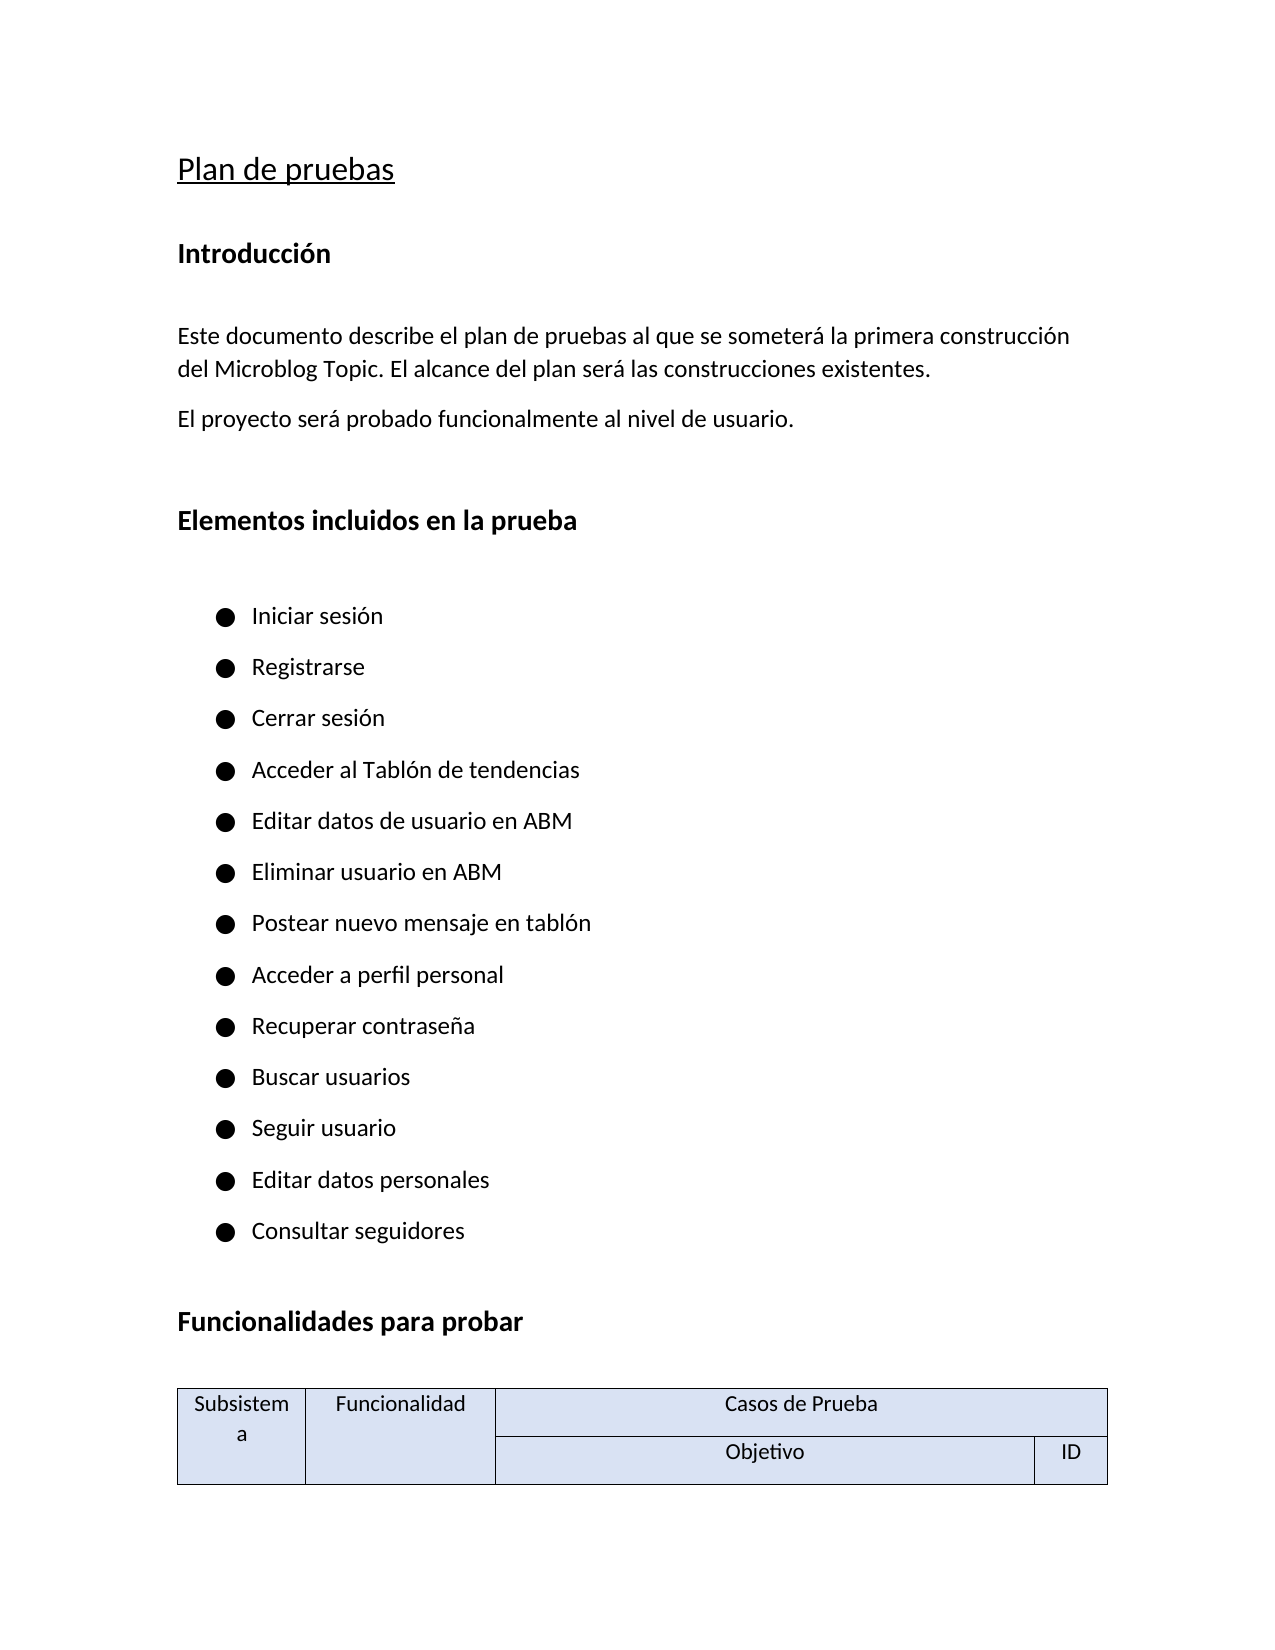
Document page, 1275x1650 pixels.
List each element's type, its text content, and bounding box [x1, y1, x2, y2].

list Eliminar usuario en ABM [214, 843, 1098, 895]
list Consultar seguidores [214, 1202, 1098, 1253]
list Seguir usuario [214, 1100, 1098, 1151]
list Recuperar contraseña [214, 997, 1098, 1048]
table_header Funcionalidad [306, 1389, 495, 1484]
list Buscar usuarios [214, 1048, 1098, 1100]
text El proyecto será probado funcionalmente al nivel de usuario. [177, 403, 1098, 433]
table_header Subsistema [178, 1389, 305, 1484]
list Registrarse [214, 638, 1098, 690]
list Postear nuevo mensaje en tablón [214, 895, 1098, 946]
subtitle Introducción [177, 235, 1098, 271]
list Editar datos de usuario en ABM [214, 792, 1098, 843]
subtitle Plan de pruebas [177, 148, 1098, 188]
list Iniciar sesión [214, 587, 1098, 638]
table_cell Objetivo [496, 1437, 1034, 1484]
subtitle Funcionalidades para probar [177, 1303, 1098, 1339]
text Este documento describe el plan de pruebas al que se someterá la primera construcción del Microblog Topic. El alcance del plan será las construcciones existentes. [177, 320, 1098, 384]
list Acceder a perfil personal [214, 946, 1098, 997]
list Acceder al Tablón de tendencias [214, 741, 1098, 792]
table_header Casos de Prueba [496, 1389, 1107, 1436]
list Cerrar sesión [214, 690, 1098, 741]
list Editar datos personales [214, 1151, 1098, 1202]
subtitle Elementos incluidos en la prueba [177, 502, 1098, 538]
table_cell ID [1035, 1437, 1107, 1484]
